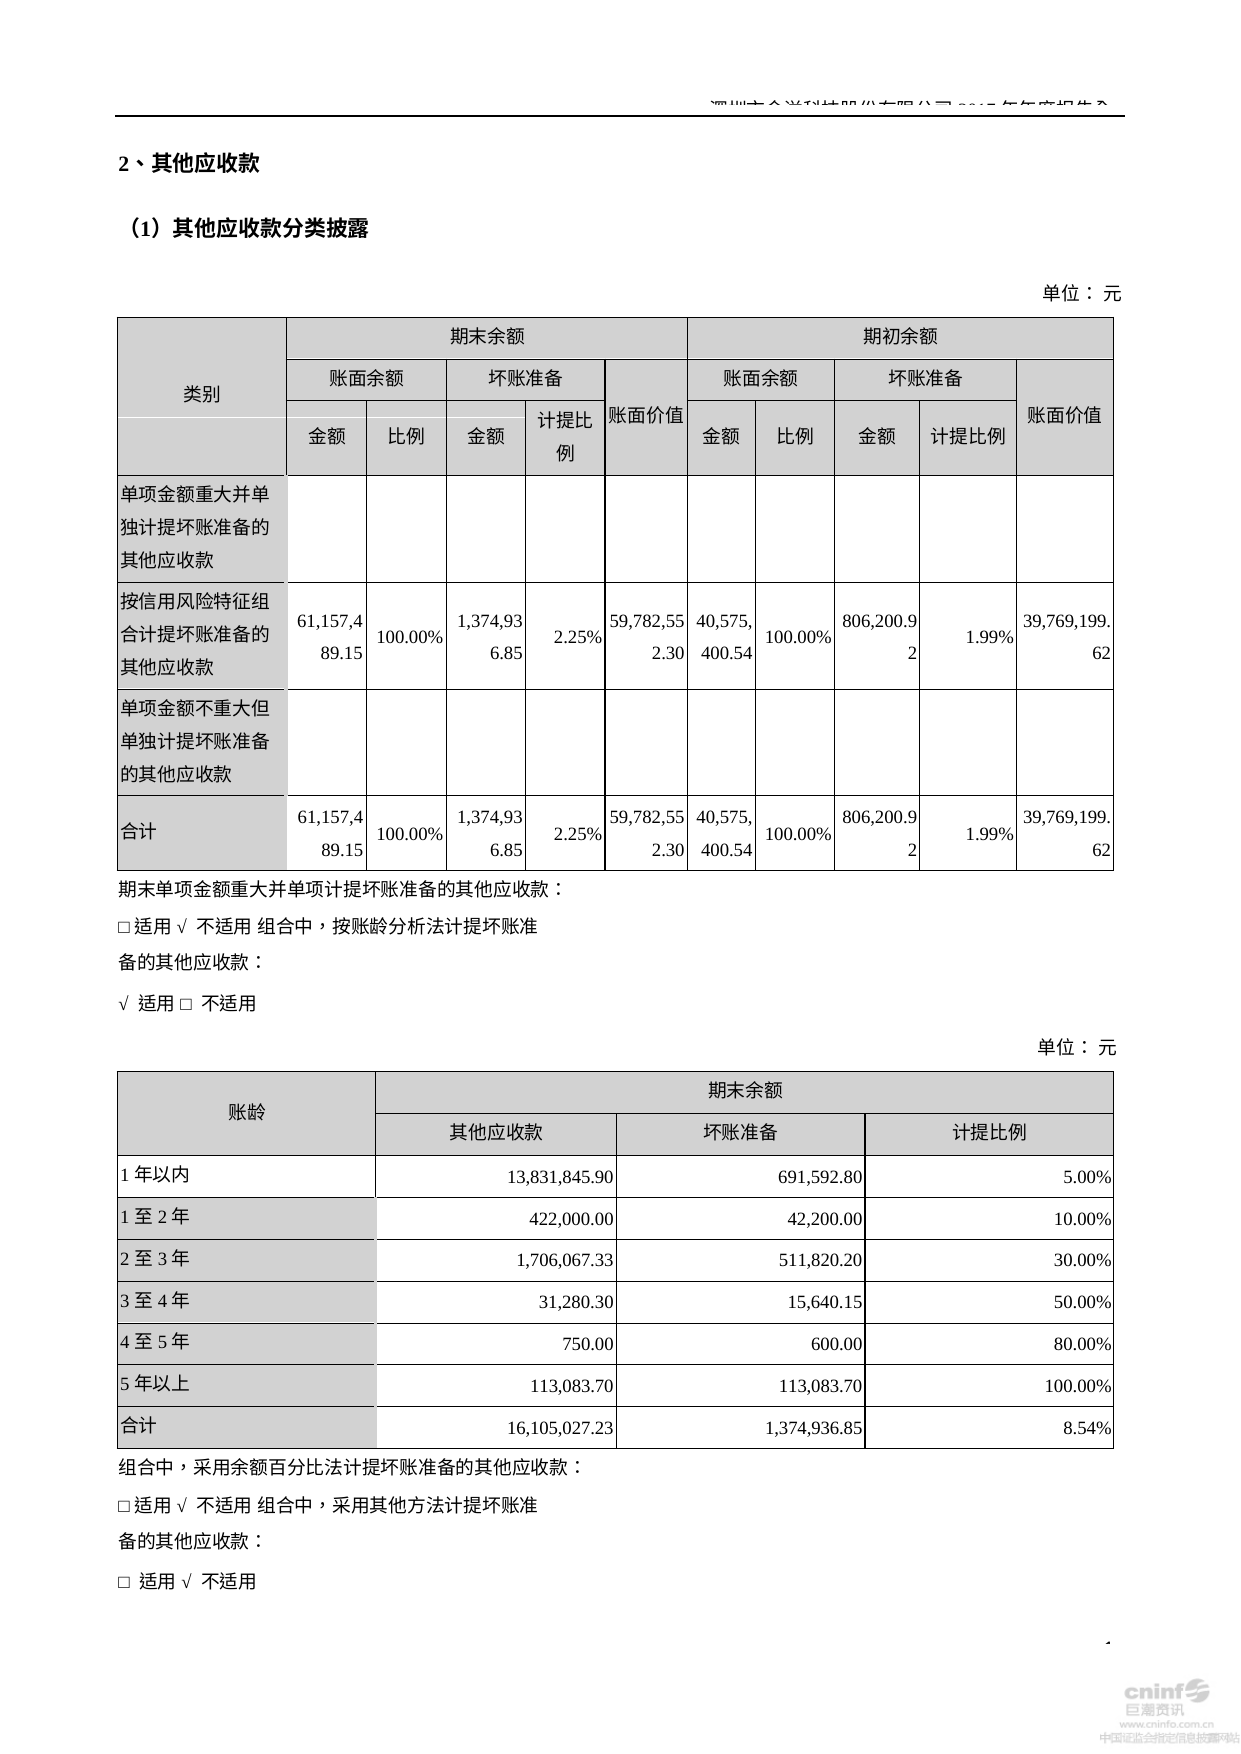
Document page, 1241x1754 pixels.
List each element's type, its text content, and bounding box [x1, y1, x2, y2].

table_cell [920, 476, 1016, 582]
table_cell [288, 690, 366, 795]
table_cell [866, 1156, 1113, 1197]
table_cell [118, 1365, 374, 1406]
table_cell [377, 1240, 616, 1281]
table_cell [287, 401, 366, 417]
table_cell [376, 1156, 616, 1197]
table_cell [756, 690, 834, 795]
subtitle 2、其他应收款 [118, 148, 1112, 177]
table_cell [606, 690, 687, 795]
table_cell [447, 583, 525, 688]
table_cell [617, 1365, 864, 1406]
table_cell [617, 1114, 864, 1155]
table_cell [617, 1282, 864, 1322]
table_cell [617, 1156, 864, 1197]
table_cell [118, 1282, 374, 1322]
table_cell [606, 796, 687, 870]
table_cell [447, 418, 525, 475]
picture [1099, 1673, 1241, 1754]
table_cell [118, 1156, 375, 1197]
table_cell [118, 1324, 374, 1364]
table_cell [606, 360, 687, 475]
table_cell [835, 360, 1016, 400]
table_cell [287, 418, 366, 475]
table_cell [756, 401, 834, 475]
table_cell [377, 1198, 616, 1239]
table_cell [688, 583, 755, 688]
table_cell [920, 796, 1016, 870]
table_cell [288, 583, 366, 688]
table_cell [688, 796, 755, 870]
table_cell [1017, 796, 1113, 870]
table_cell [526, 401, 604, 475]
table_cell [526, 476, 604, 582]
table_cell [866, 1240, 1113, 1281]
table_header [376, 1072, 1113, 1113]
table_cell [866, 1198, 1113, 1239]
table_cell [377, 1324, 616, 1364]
text 组合中，采用余额百分比法计提坏账准备的其他应收款： [118, 1454, 1112, 1480]
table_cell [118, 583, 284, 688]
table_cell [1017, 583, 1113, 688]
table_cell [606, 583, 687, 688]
subtitle （1）其他应收款分类披露 [118, 212, 1112, 242]
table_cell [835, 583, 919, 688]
text □ 适用 √ 不适用 组合中，采用其他方法计提坏账准备的其他应收款： [118, 1492, 551, 1553]
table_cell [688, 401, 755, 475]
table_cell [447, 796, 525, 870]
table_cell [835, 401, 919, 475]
text 单位： 元 [102, 280, 1122, 305]
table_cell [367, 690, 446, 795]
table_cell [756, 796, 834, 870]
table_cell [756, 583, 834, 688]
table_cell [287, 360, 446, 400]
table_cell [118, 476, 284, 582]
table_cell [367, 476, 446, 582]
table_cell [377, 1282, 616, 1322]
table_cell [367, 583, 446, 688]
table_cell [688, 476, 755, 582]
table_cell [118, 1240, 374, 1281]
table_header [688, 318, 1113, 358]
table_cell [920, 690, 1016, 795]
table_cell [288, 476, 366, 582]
text □ 适用 √ 不适用 组合中，按账龄分析法计提坏账准备的其他应收款： [118, 914, 551, 975]
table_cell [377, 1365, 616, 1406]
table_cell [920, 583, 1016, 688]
text □ 适用 √ 不适用 [118, 1568, 1112, 1593]
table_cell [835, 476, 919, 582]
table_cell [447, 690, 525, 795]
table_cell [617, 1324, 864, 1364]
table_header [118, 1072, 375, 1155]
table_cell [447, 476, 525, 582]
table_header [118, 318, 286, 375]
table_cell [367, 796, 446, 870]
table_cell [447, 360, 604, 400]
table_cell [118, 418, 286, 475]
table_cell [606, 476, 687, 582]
text √ 适用 □ 不适用 [118, 990, 570, 1015]
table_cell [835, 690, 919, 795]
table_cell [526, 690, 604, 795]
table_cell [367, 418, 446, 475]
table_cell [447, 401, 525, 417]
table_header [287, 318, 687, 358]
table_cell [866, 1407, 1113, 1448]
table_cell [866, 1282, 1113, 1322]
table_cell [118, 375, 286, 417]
text 期末单项金额重大并单项计提坏账准备的其他应收款： [118, 876, 570, 902]
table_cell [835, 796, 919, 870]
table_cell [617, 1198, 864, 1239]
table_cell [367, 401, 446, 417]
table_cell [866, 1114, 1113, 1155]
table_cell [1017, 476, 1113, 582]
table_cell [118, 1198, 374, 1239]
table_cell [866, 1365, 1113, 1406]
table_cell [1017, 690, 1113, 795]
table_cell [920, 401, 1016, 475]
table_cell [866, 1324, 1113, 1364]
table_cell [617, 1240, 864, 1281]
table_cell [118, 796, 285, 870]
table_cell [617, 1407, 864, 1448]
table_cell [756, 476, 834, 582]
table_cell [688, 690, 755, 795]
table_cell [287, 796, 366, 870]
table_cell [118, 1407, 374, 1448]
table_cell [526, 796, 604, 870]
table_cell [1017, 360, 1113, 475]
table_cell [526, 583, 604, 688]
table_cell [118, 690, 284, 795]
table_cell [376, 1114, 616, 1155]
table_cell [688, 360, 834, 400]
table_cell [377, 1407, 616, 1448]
text 单位： 元 [1037, 1034, 1240, 1060]
